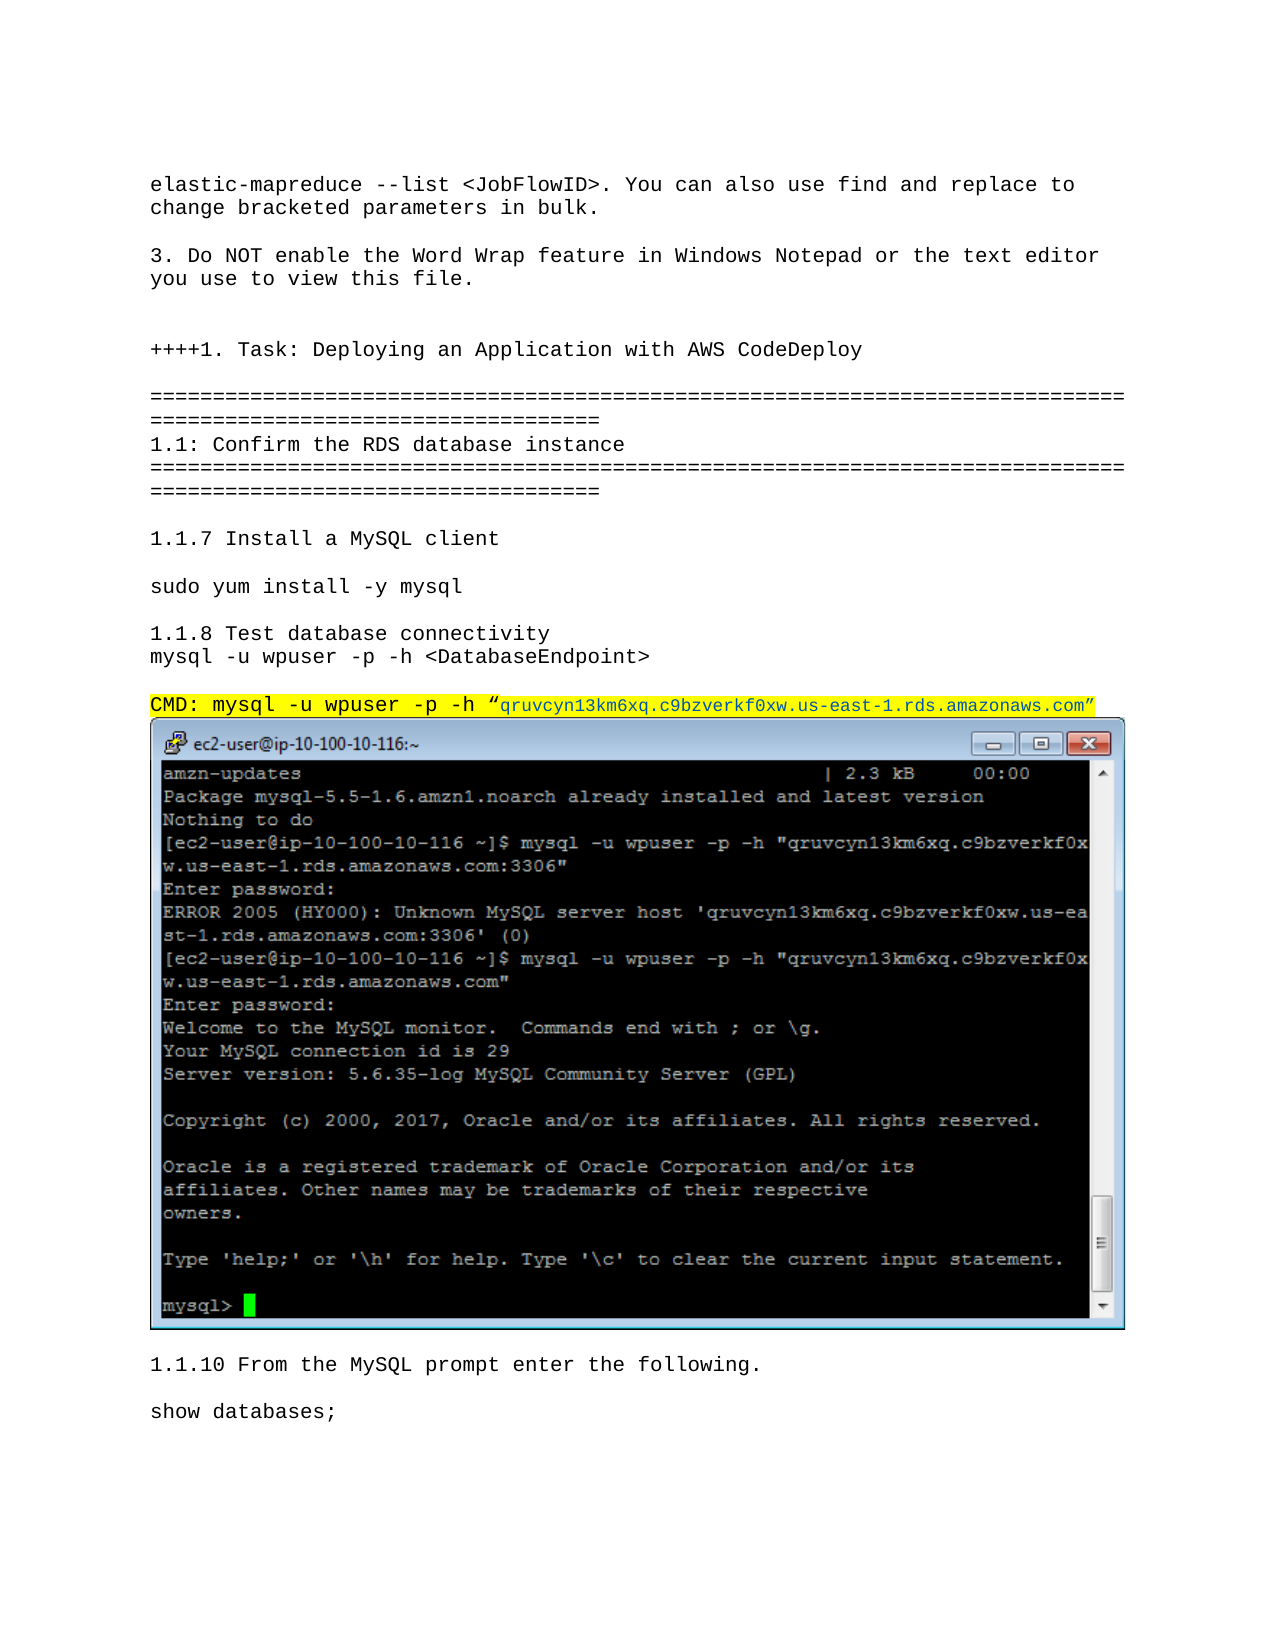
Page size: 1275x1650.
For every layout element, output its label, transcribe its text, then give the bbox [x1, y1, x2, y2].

picture [150, 717, 1125, 1330]
text 3. Do NOT enable the Word Wrap feature in Windows Notepad or the text editor you use to view this file. [150, 244, 1125, 292]
text mysql -u wpuser -p -h <DatabaseEndpoint> [150, 647, 1125, 670]
text show databases; [150, 1401, 1125, 1424]
text ================================================================================================================== [150, 457, 1125, 505]
text ++++1. Task: Deploying an Application with AWS CodeDeploy [150, 339, 1125, 363]
text 1.1.7 Install a MySQL client [150, 528, 1125, 552]
text CMD: mysql -u wpuser -p -h “qruvcyn13km6xq.c9bzverkf0xw.us-east-1.rds.amazonaws.com” [500, 694, 1125, 717]
text elastic-mapreduce --list <JobFlowID>. You can also use find and replace to change bracketed parameters in bulk. [150, 174, 1125, 221]
text 1.1.8 Test database connectivity [150, 623, 1125, 647]
text ================================================================================================================== [150, 386, 1125, 434]
text 1.1.10 From the MySQL prompt enter the following. [150, 1353, 1125, 1377]
text 1.1: Confirm the RDS database instance [150, 434, 1125, 457]
text sudo yum install -y mysql [150, 576, 1125, 599]
